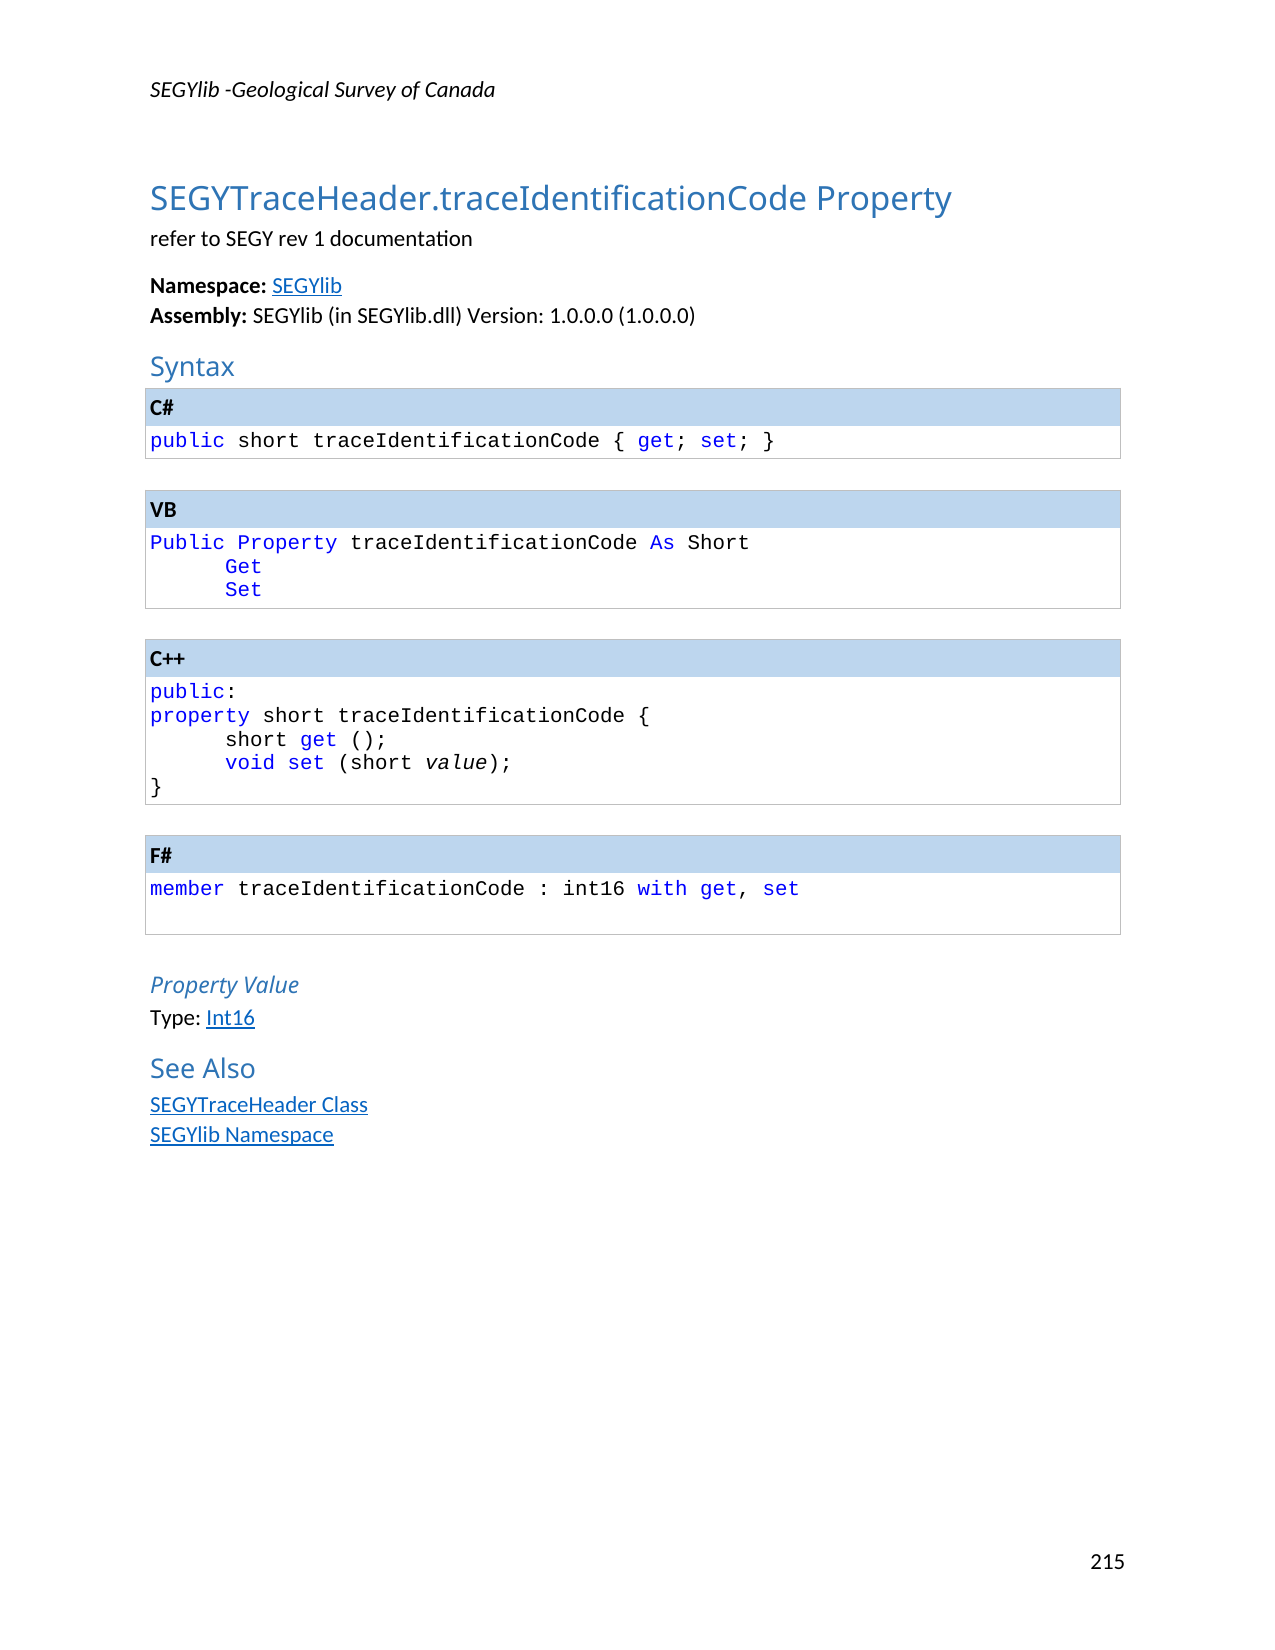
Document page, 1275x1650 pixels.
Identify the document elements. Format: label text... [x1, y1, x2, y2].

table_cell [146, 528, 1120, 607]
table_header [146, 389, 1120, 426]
text Type: Int16 [150, 1003, 1125, 1031]
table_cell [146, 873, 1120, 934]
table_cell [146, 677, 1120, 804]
text SEGYTraceHeader Class [150, 1090, 1125, 1118]
subtitle Property Value [150, 969, 1125, 1001]
subtitle See Also [150, 1050, 1125, 1087]
text refer to SEGY rev 1 documentation [150, 224, 1125, 252]
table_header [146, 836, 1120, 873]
subtitle SEGYTraceHeader.traceIdentificationCode Property [150, 175, 1125, 220]
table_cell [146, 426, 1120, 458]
text SEGYlib Namespace [150, 1120, 1125, 1148]
text Namespace: SEGYlib Assembly: SEGYlib (in SEGYlib.dll) Version: 1.0.0.0 (1.0.0.0) [150, 271, 1125, 329]
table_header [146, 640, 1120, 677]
subtitle Syntax [150, 348, 1125, 385]
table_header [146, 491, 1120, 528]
